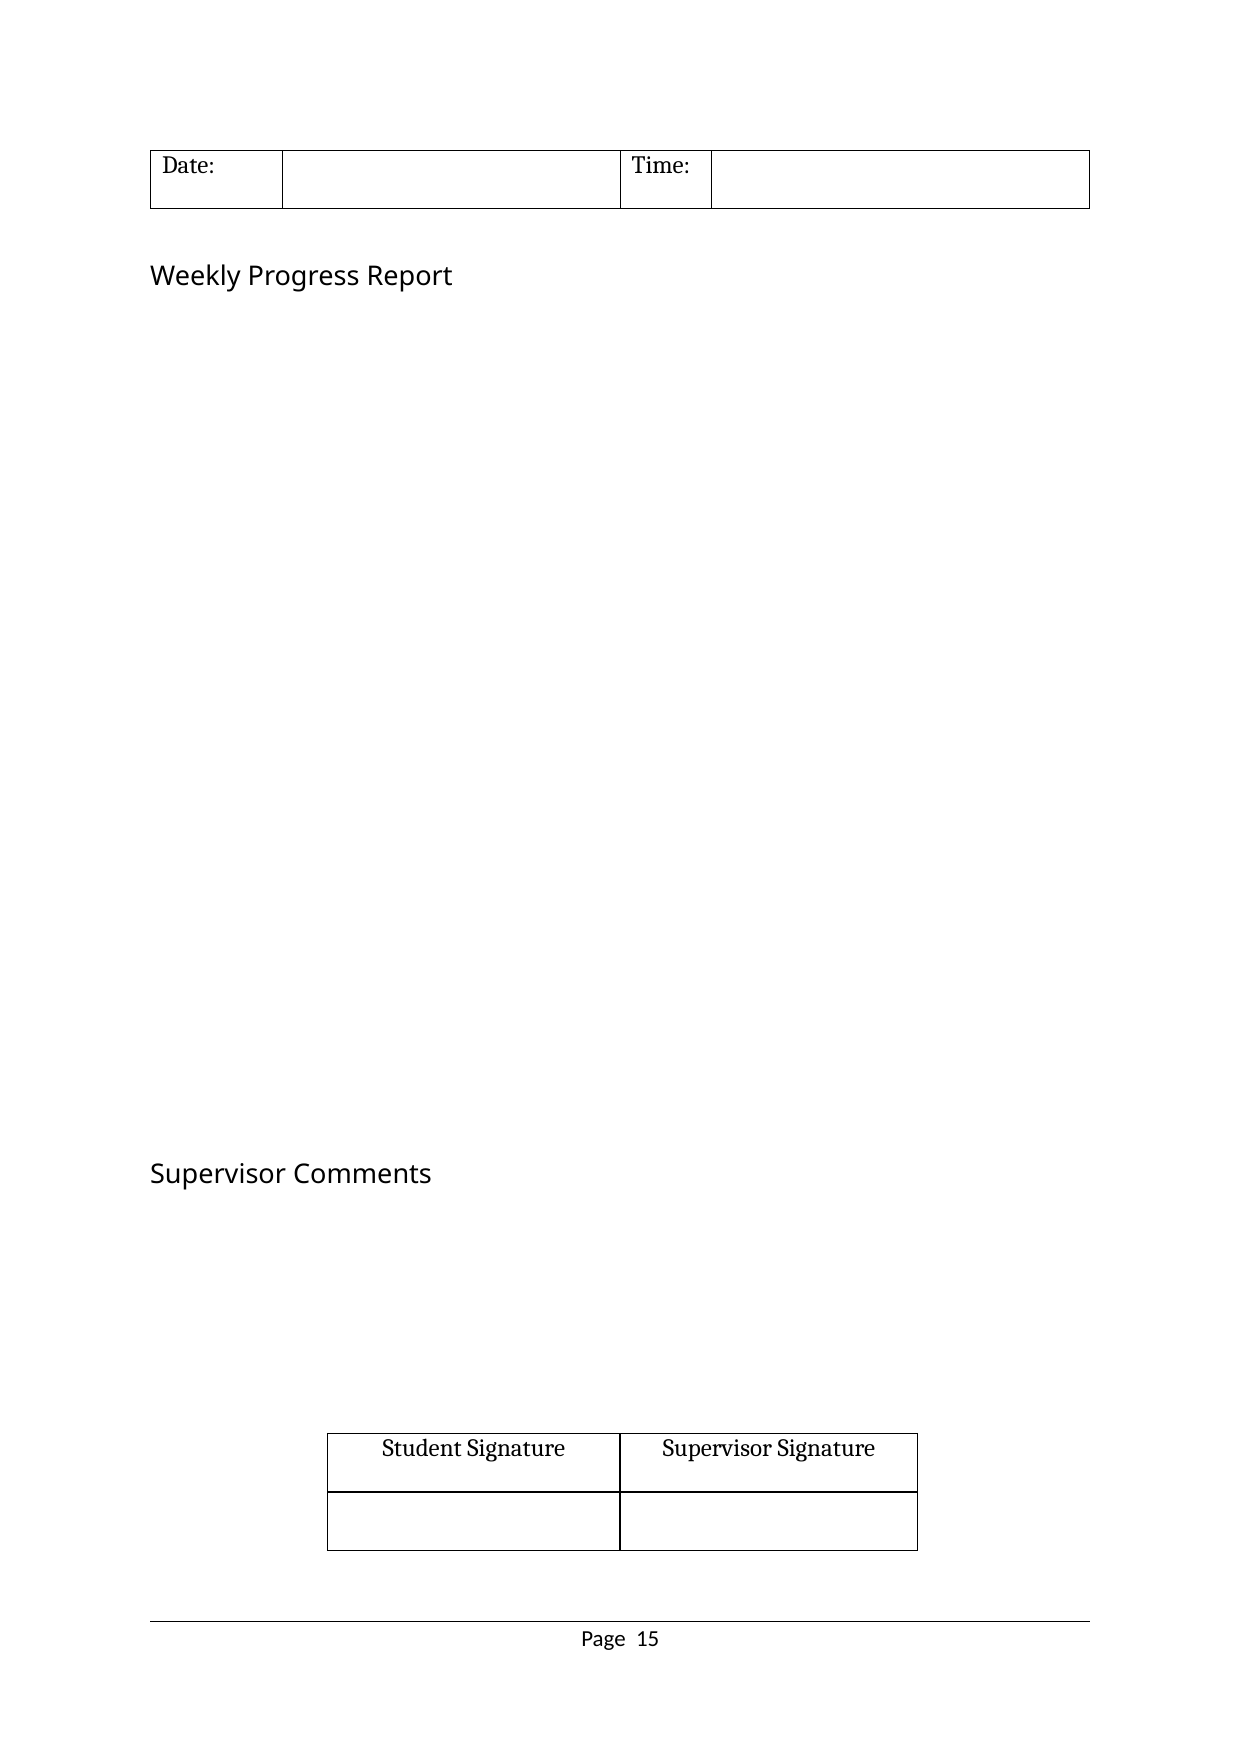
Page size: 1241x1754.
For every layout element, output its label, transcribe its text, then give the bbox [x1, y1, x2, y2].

table_header Date: [151, 151, 282, 208]
table_header [712, 151, 1089, 208]
table_header Student Signature [328, 1434, 619, 1491]
subtitle Supervisor Comments [150, 1154, 1090, 1191]
subtitle Weekly Progress Report [150, 257, 1090, 294]
table_header [283, 151, 620, 208]
table_cell [621, 1493, 917, 1550]
table_cell [328, 1493, 619, 1550]
table_header Time: [621, 151, 711, 208]
table_header Supervisor Signature [621, 1434, 917, 1491]
